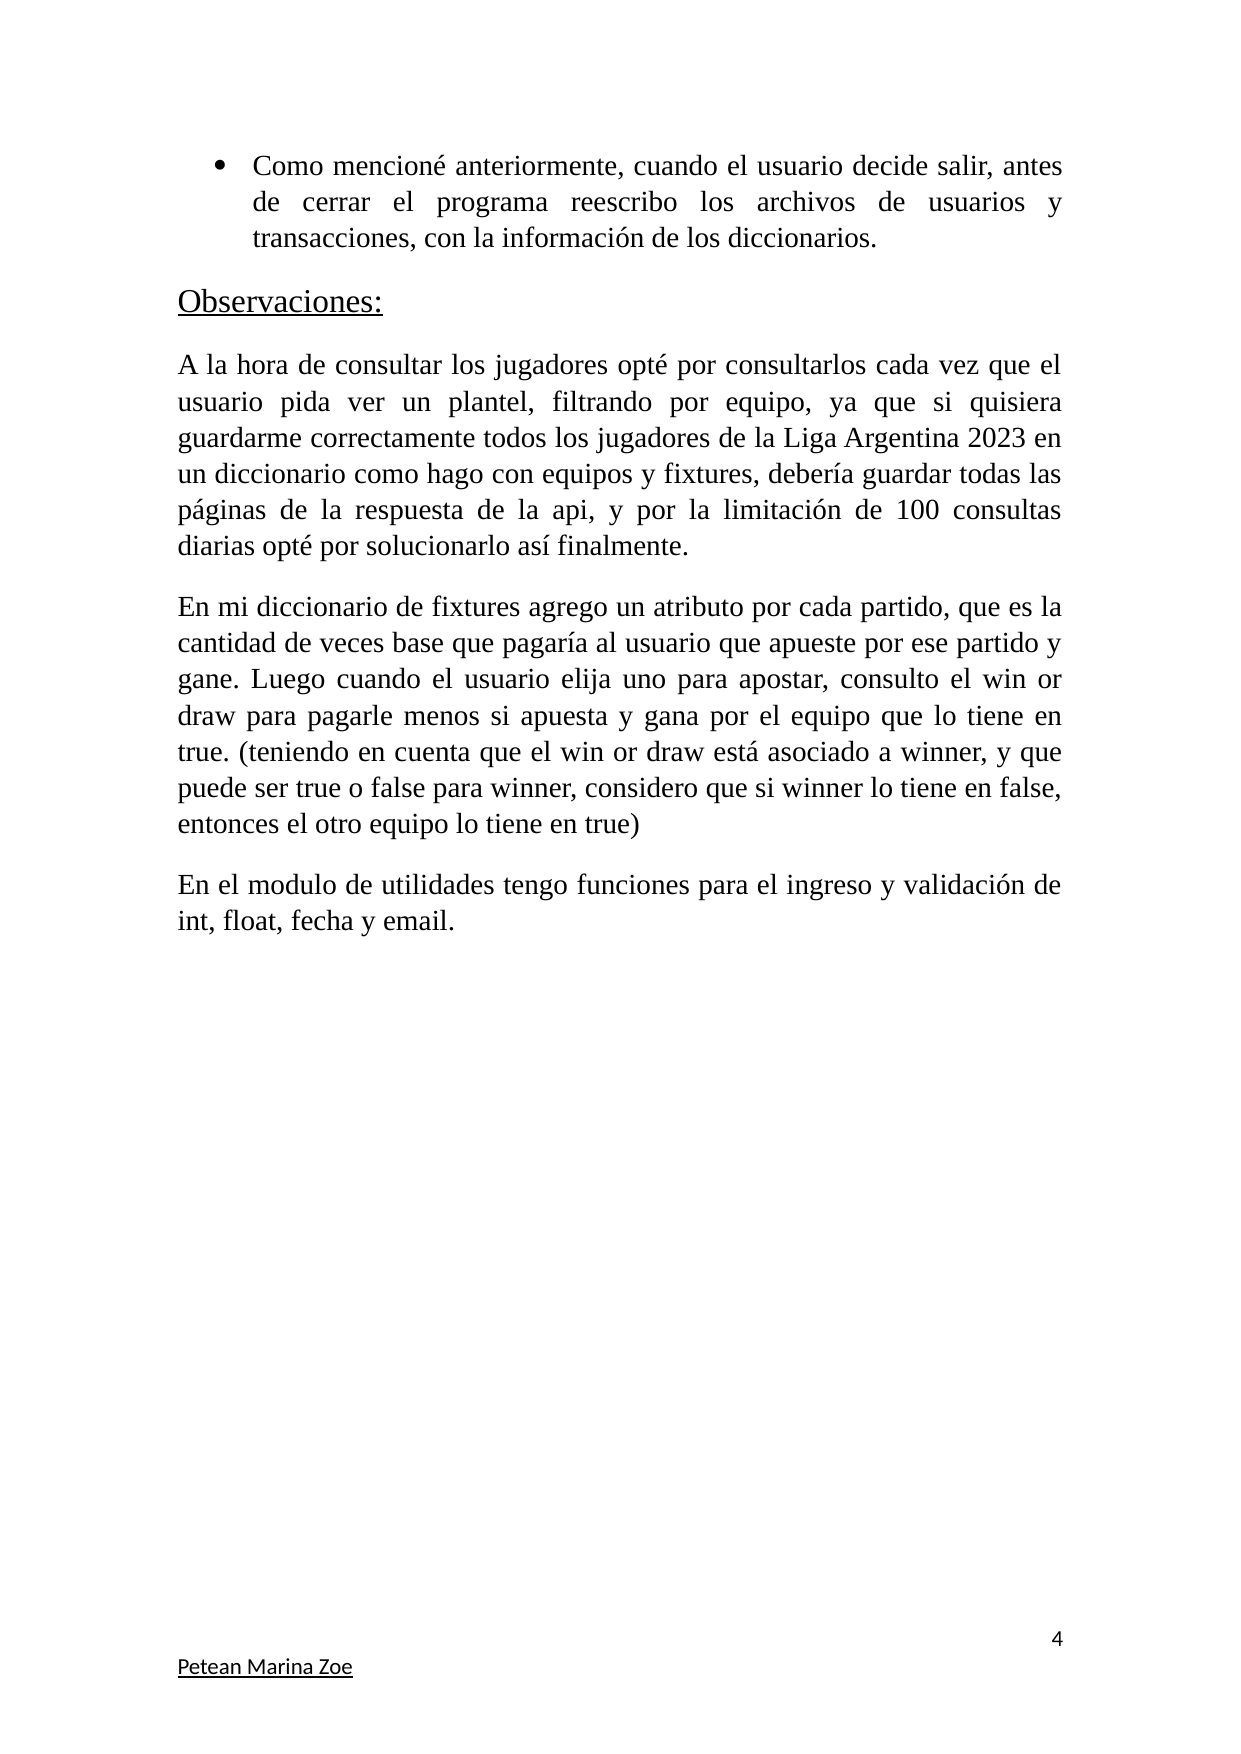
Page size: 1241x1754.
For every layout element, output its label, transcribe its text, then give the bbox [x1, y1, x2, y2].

text En el modulo de utilidades tengo funciones para el ingreso y validación de int, float, fecha y email. [177, 867, 1063, 937]
text En mi diccionario de fixtures agrego un atributo por cada partido, que es la cantidad de veces base que pagaría al usuario que apueste por ese partido y gane. Luego cuando el usuario elija uno para apostar, consulto el win or draw para pagarle menos si apuesta y gana por el equipo que lo tiene en true. (teniendo en cuenta que el win or draw está asociado a winner, y que puede ser true o false para winner, considero que si winner lo tiene en false, entonces el otro equipo lo tiene en true) [177, 589, 1063, 840]
list Como mencioné anteriormente, cuando el usuario decide salir, antes de cerrar el programa reescribo los archivos de usuarios y transacciones, con la información de los diccionarios. [215, 148, 1063, 253]
text Observaciones: [177, 281, 1063, 319]
text A la hora de consultar los jugadores opté por consultarlos cada vez que el usuario pida ver un plantel, filtrando por equipo, ya que si quisiera guardarme correctamente todos los jugadores de la Liga Argentina 2023 en un diccionario como hago con equipos y fixtures, debería guardar todas las páginas de la respuesta de la api, y por la limitación de 100 consultas diarias opté por solucionarlo así finalmente. [177, 347, 1063, 562]
